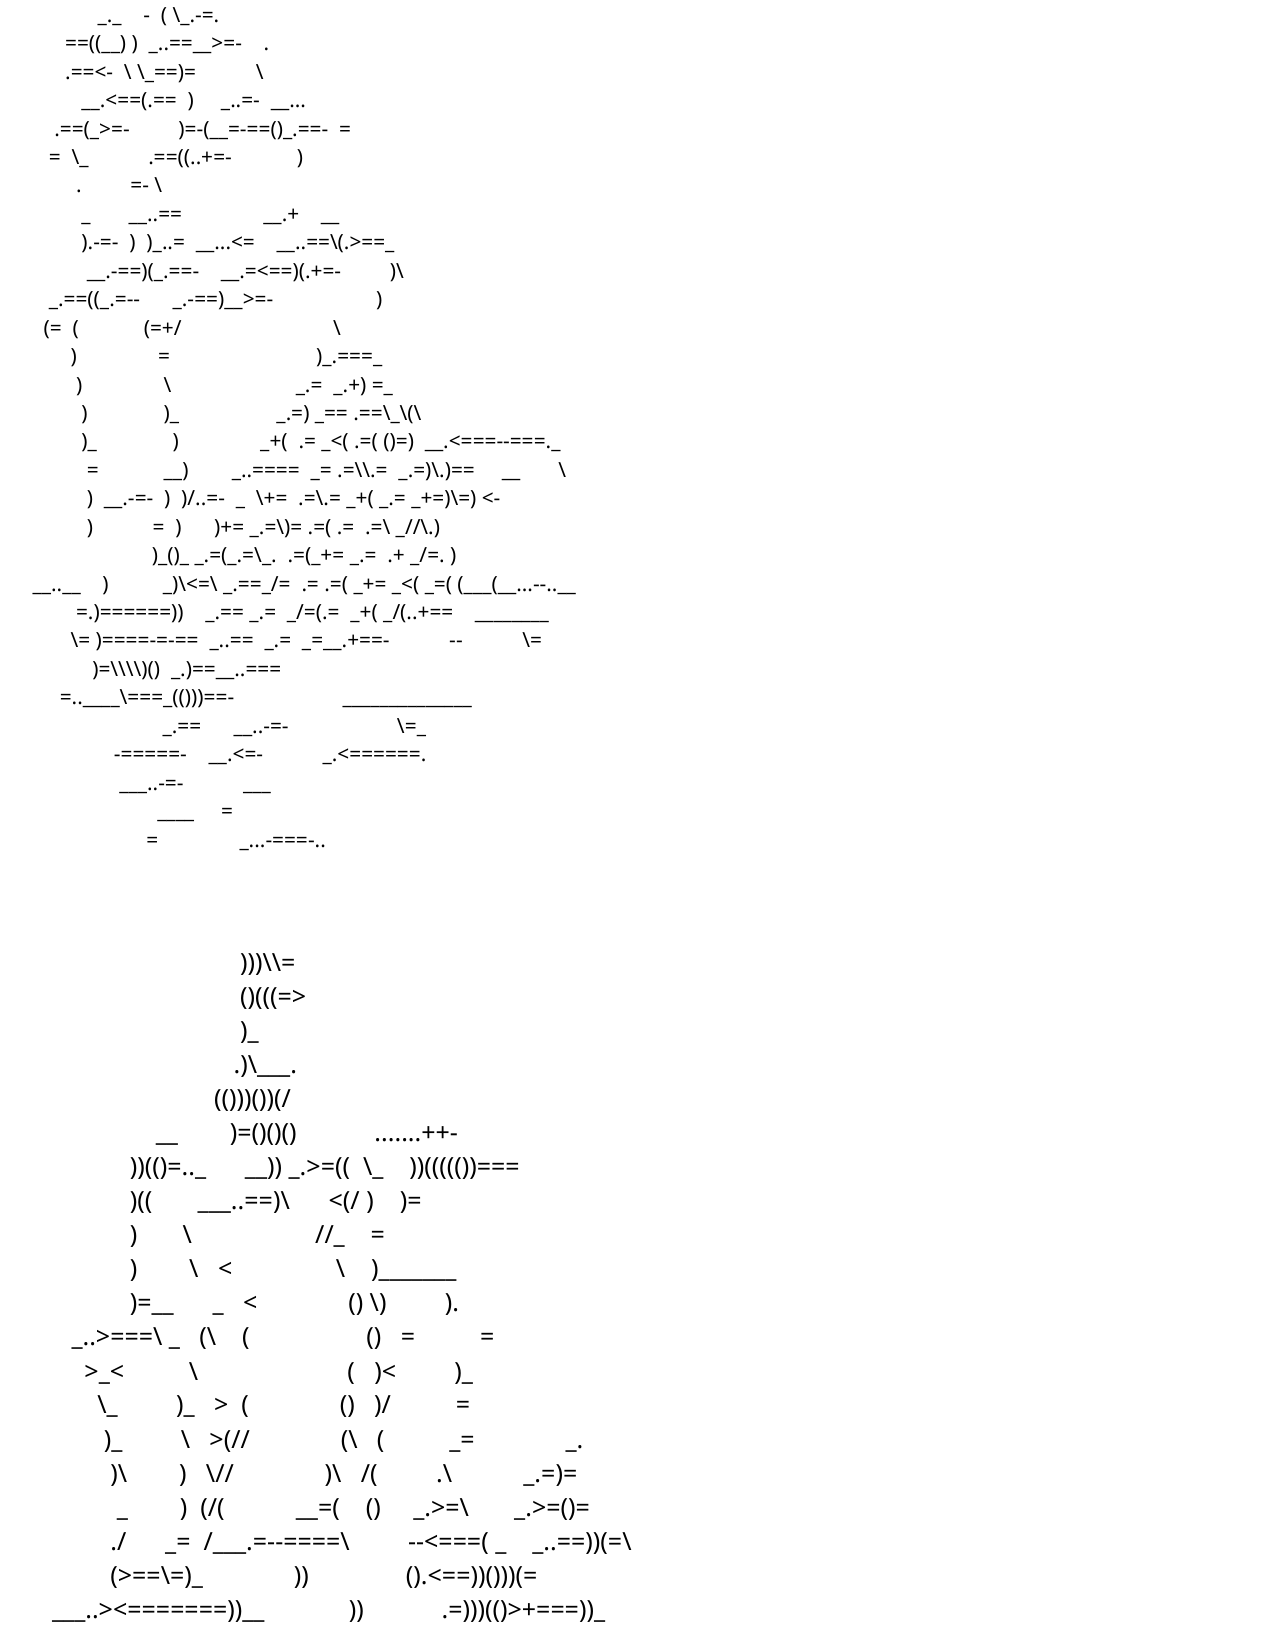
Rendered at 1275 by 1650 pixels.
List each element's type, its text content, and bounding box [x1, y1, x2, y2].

text )_ ) _+( .= _<( .=( ()=) __.<===--===._ [0, 427, 1275, 455]
text ()(((=> [0, 978, 1275, 1012]
text __.-==)(_.==- __.=<==)(.+=- )\ [0, 256, 1275, 284]
text ==((__) ) _..==__>=- . [0, 28, 1275, 57]
text .==<- \ \_==)= \ [0, 57, 1275, 85]
text _._ - ( \_.-=. [0, 0, 1275, 28]
text (>==\=)_ )) ().<==))()))(= [0, 1557, 1275, 1592]
text (= ( (=+/ \ [0, 313, 1275, 341]
text ) \ //_ = [0, 1217, 1275, 1251]
text ) )_ _.=) _== .==\_\(\ [0, 398, 1275, 427]
text ))(()=.._ __)) _.>=(( \_ ))((((())=== [0, 1149, 1275, 1183]
text )_ [0, 1012, 1275, 1047]
text __ )=()()() .......++- [0, 1115, 1275, 1149]
text __.<==(.== ) _..=- __... [0, 85, 1275, 114]
text = __) _..==== _= .=\\.= _.=)\.)== __ \ [0, 455, 1275, 483]
text = \_ .==((..+=- ) [0, 142, 1275, 171]
text ) = )_.===_ [0, 341, 1275, 370]
text )=__ _ < () \) ). [0, 1285, 1275, 1319]
text ) __.-=- ) )/..=- _ \+= .=\.= _+( _.= _+=)\=) <- [0, 483, 1275, 512]
text _..>===\ _ (\ ( () = = [0, 1319, 1275, 1353]
text = _...-===-.. [0, 825, 1275, 853]
text -=====- __.<=- _.<======. [0, 739, 1275, 768]
text _ ) (/( __=( () _.>=\ _.>=()= [0, 1489, 1275, 1523]
text _.==((_.=-- _.-==)__>=- ) [0, 284, 1275, 313]
text .)\___. [0, 1047, 1275, 1081]
text _ __..== __.+ __ [0, 199, 1275, 227]
text ./ _= /___.=--====\ --<===( _ _..==))(=\ [0, 1523, 1275, 1557]
text ___..-=- ___ [0, 768, 1275, 796]
text )_ \ >(// (\ ( _= _. [0, 1421, 1275, 1455]
text ___..><=======))__ )) .=)))(()>+===))_ [0, 1592, 1275, 1626]
text \_ )_ > ( () )/ = [0, 1387, 1275, 1421]
text )(( ___..==)\ <(/ ) )= [0, 1183, 1275, 1217]
text . =- \ [0, 171, 1275, 199]
text ) = ) )+= _.=\)= .=( .= .=\ _//\.) [0, 512, 1275, 540]
text >_< \ ( )< )_ [0, 1353, 1275, 1387]
text ) \ < \ )_______ [0, 1251, 1275, 1285]
text __..__ ) _)\<=\ _.==_/= .= .=( _+= _<( _=( (___(__...--..__ [0, 569, 1275, 597]
text )_()_ _.=(_.=\_. .=(_+= _.= .+ _/=. ) [0, 540, 1275, 569]
text (()))())(/ [0, 1081, 1275, 1115]
text ).-=- ) )_..= __...<= __..==\(.>==_ [0, 227, 1275, 256]
text ____ = [0, 796, 1275, 825]
text .==(_>=- )=-(__=-==()_.==- = [0, 114, 1275, 142]
text \= )====-=-== _..== _.= _=__.+==- -- \= [0, 626, 1275, 654]
text ) \ _.= _.+) =_ [0, 370, 1275, 398]
text )\ ) \// )\ /( .\ _.=)= [0, 1455, 1275, 1489]
text )))\\= [0, 944, 1275, 978]
text =..____\===_(()))==- ______________ [0, 682, 1275, 711]
text =.)======)) _.== _.= _/=(.= _+( _/(..+== ________ [0, 597, 1275, 626]
text )=\\\\)() _.)==__..=== [0, 654, 1275, 682]
text _.== __..-=- \=_ [0, 711, 1275, 739]
